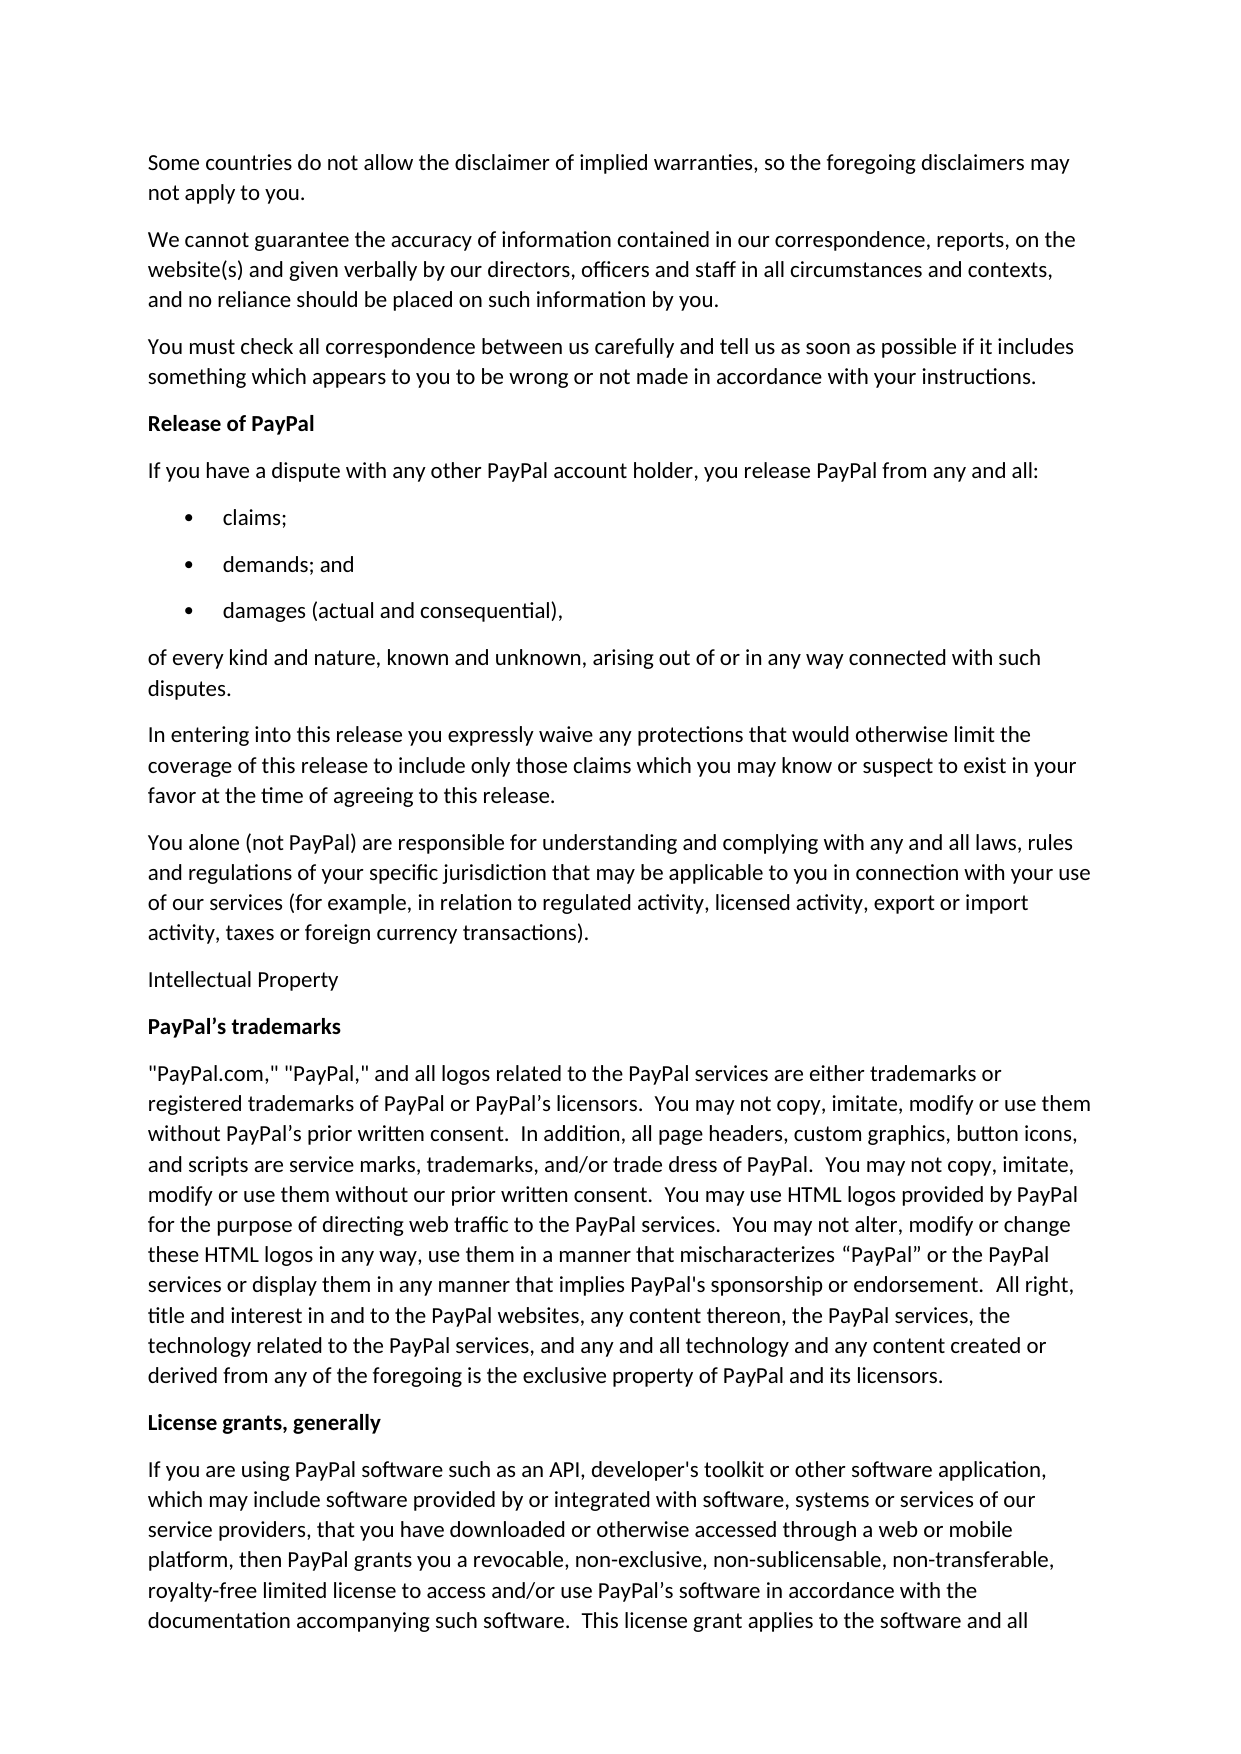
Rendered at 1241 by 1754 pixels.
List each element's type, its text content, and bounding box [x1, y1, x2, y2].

text "PayPal.com," "PayPal," and all logos related to the PayPal services are either trademarks or registered trademarks of PayPal or PayPal’s licensors. You may not copy, imitate, modify or use them without PayPal’s prior written consent. In addition, all page headers, custom graphics, button icons, and scripts are service marks, trademarks, and/or trade dress of PayPal. You may not copy, imitate, modify or use them without our prior written consent. You may use HTML logos provided by PayPal for the purpose of directing web traffic to the PayPal services. You may not alter, modify or change these HTML logos in any way, use them in a manner that mischaracterizes “PayPal” or the PayPal services or display them in any manner that implies PayPal's sponsorship or endorsement. All right, title and interest in and to the PayPal websites, any content thereon, the PayPal services, the technology related to the PayPal services, and any and all technology and any content created or derived from any of the foregoing is the exclusive property of PayPal and its licensors. [148, 1059, 1093, 1389]
text Some countries do not allow the disclaimer of implied warranties, so the foregoing disclaimers may not apply to you. [148, 148, 1093, 206]
text Release of PayPal [148, 409, 1093, 437]
text Intellectual Property [148, 965, 1093, 993]
text You alone (not PayPal) are responsible for understanding and complying with any and all laws, rules and regulations of your specific jurisdiction that may be applicable to you in connection with your use of our services (for example, in relation to regulated activity, licensed activity, export or import activity, taxes or foreign currency transactions). [148, 828, 1093, 946]
text We cannot guarantee the accuracy of information contained in our correspondence, reports, on the website(s) and given verbally by our directors, officers and staff in all circumstances and contexts, and no reliance should be placed on such information by you. [148, 225, 1093, 313]
list claims; [185, 503, 1093, 531]
text of every kind and nature, known and unknown, arising out of or in any way connected with such disputes. [148, 643, 1093, 702]
list demands; and [185, 550, 1093, 578]
text If you have a dispute with any other PayPal account holder, you release PayPal from any and all: [148, 456, 1093, 484]
text PayPal’s trademarks [148, 1012, 1093, 1040]
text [148, 1455, 1093, 1634]
text In entering into this release you expressly waive any protections that would otherwise limit the coverage of this release to include only those claims which you may know or suspect to exist in your favor at the time of agreeing to this release. [148, 721, 1093, 809]
text You must check all correspondence between us carefully and tell us as soon as possible if it includes something which appears to you to be wrong or not made in accordance with your instructions. [148, 332, 1093, 390]
list damages (actual and consequential), [185, 597, 1093, 624]
text License grants, generally [148, 1408, 1093, 1436]
